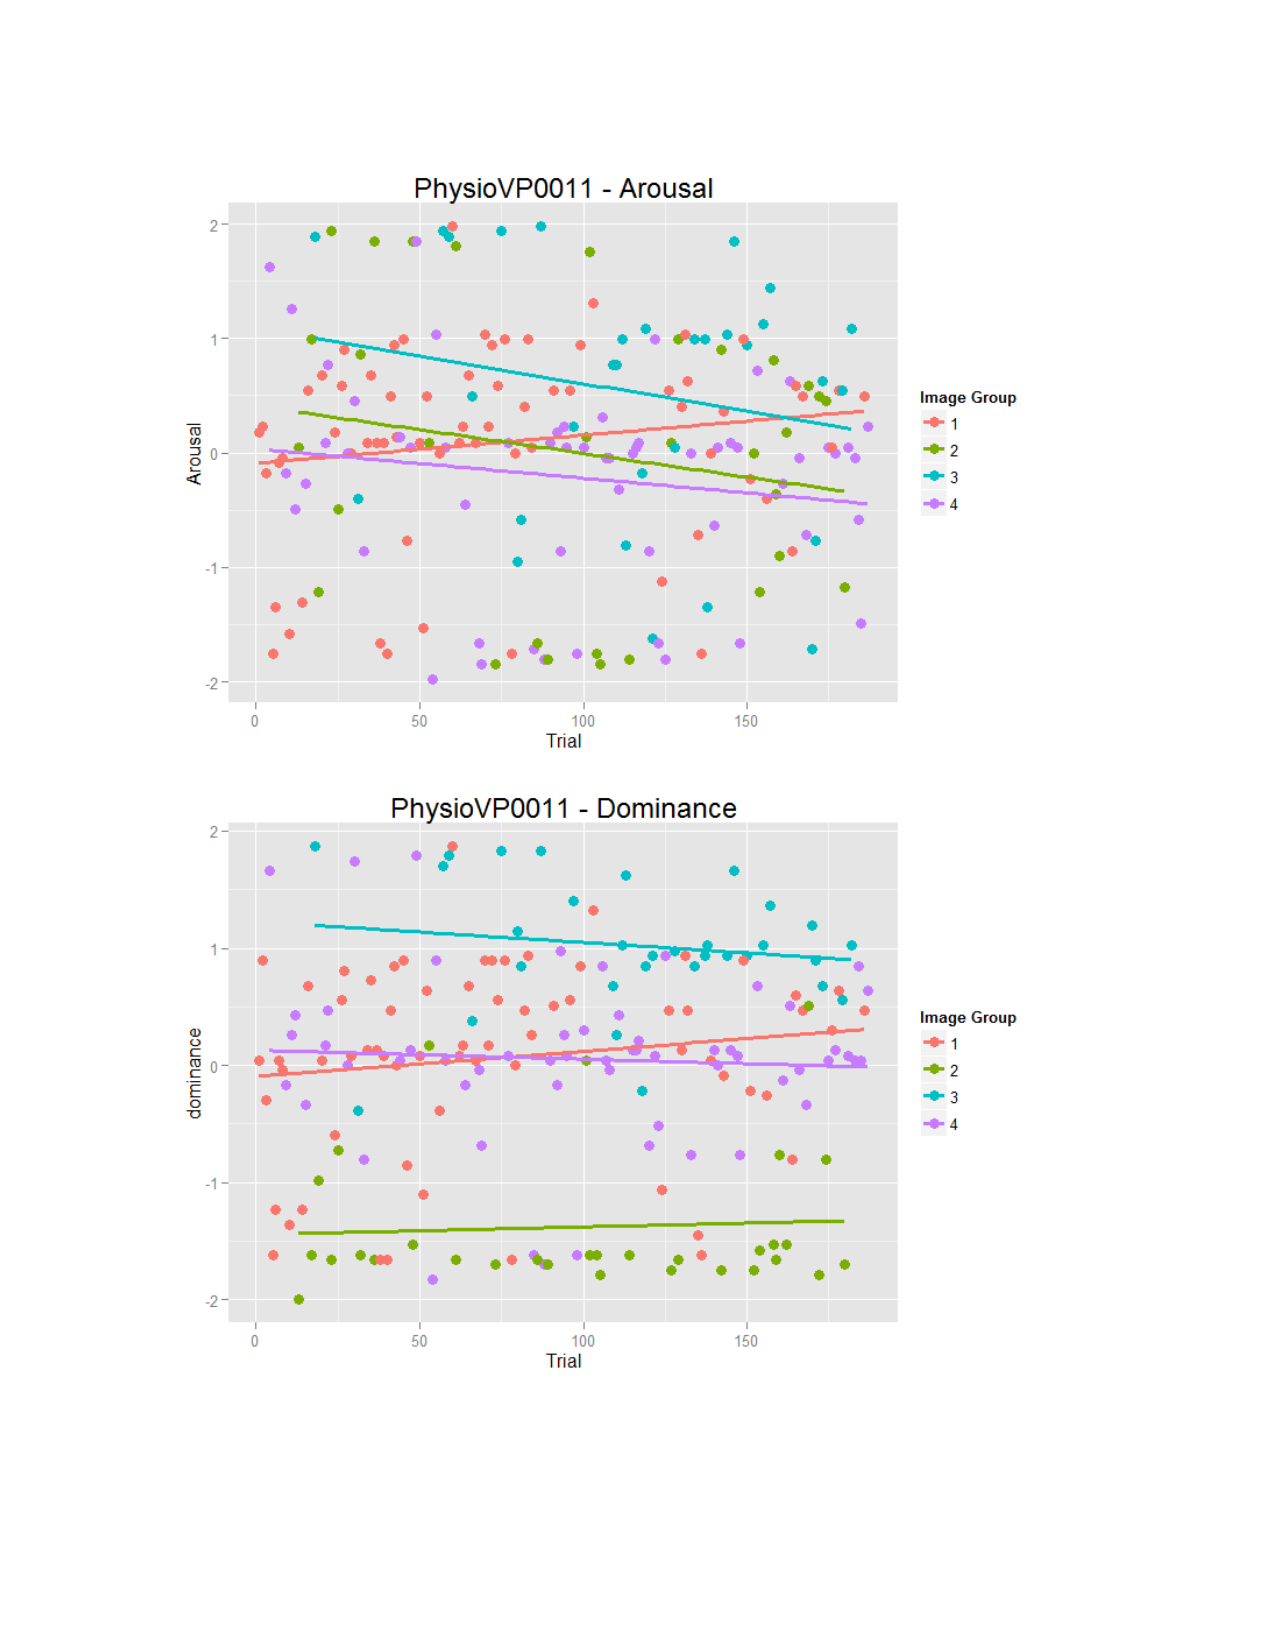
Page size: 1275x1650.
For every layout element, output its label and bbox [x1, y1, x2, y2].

picture [168, 769, 1062, 1384]
picture [168, 150, 1062, 764]
